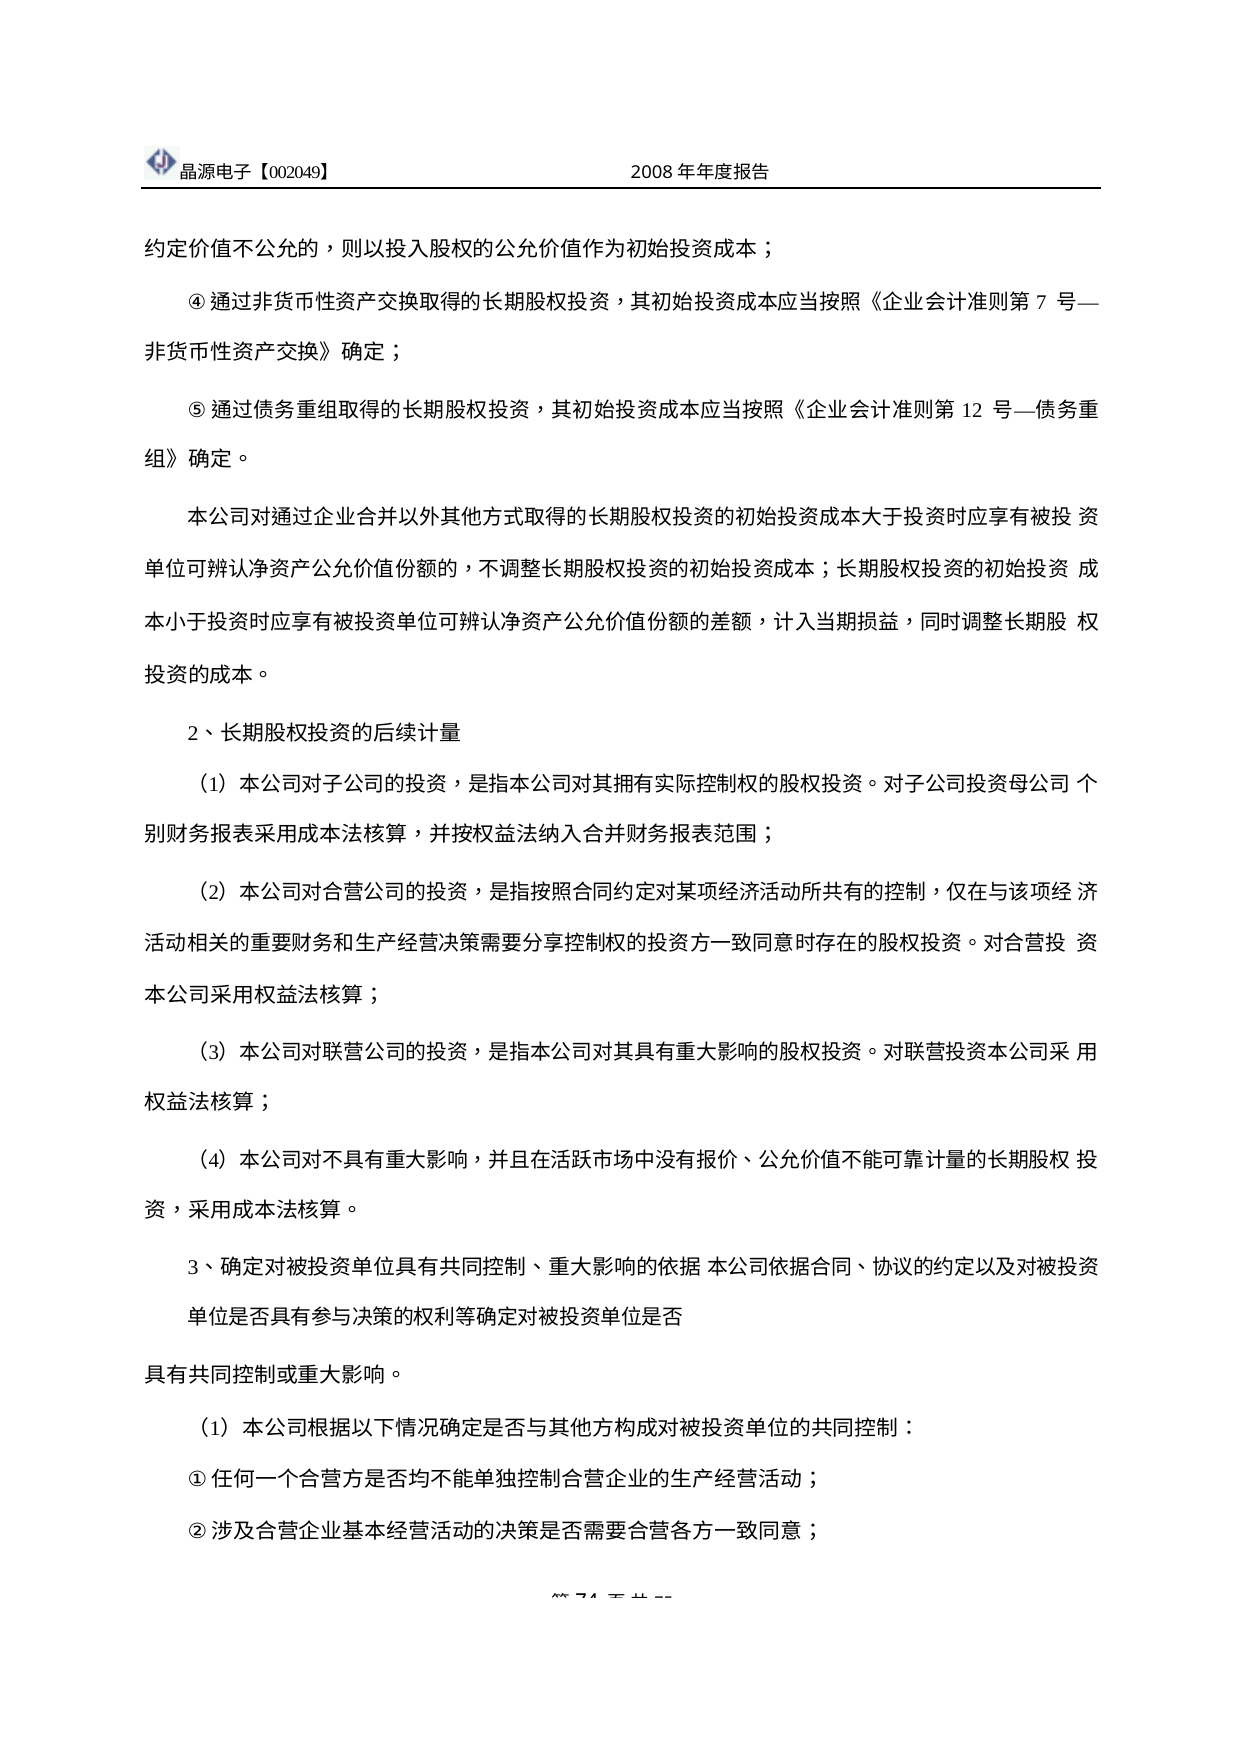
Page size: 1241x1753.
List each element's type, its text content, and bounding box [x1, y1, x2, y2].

text （1）本公司根据以下情况确定是否与其他方构成对被投资单位的共同控制： [187, 1413, 1105, 1441]
text （3）本公司对联营公司的投资，是指本公司对其具有重大影响的股权投资。对联营投资本公司采 用权益法核算； [144, 1037, 1098, 1116]
text （4）本公司对不具有重大影响，并且在活跃市场中没有报价、公允价值不能可靠计量的长期股权 投资，采用成本法核算。 [144, 1145, 1098, 1223]
text 2、长期股权投资的后续计量 [187, 718, 1105, 747]
picture [144, 146, 180, 180]
text 本公司对通过企业合并以外其他方式取得的长期股权投资的初始投资成本大于投资时应享有被投 资单位可辨认净资产公允价值份额的，不调整长期股权投资的初始投资成本；长期股权投资的初始投资 成本小于投资时应享有被投资单位可辨认净资产公允价值份额的差额，计入当期损益，同时调整长期股 权投资的成本。 [144, 502, 1100, 689]
text 具有共同控制或重大影响。 [144, 1360, 1105, 1388]
text ②涉及合营企业基本经营活动的决策是否需要合营各方一致同意； [187, 1516, 1105, 1545]
text ④通过非货币性资产交换取得的长期股权投资，其初始投资成本应当按照《企业会计准则第 7 号— 非货币性资产交换》确定； [144, 287, 1099, 365]
text （2）本公司对合营公司的投资，是指按照合同约定对某项经济活动所共有的控制，仅在与该项经 济活动相关的重要财务和生产经营决策需要分享控制权的投资方一致同意时存在的股权投资。对合营投 资本公司采用权益法核算； [144, 877, 1099, 1008]
text ⑤通过债务重组取得的长期股权投资，其初始投资成本应当按照《企业会计准则第 12 号—债务重 组》确定。 [144, 395, 1099, 473]
text （1）本公司对子公司的投资，是指本公司对其拥有实际控制权的股权投资。对子公司投资母公司 个别财务报表采用成本法核算，并按权益法纳入合并财务报表范围； [144, 769, 1098, 847]
text 3、确定对被投资单位具有共同控制、重大影响的依据 本公司依据合同、协议的约定以及对被投资单位是否具有参与决策的权利等确定对被投资单位是否 [187, 1252, 1105, 1331]
text 约定价值不公允的，则以投入股权的公允价值作为初始投资成本； [144, 234, 1105, 263]
text ①任何一个合营方是否均不能单独控制合营企业的生产经营活动； [187, 1464, 1105, 1492]
